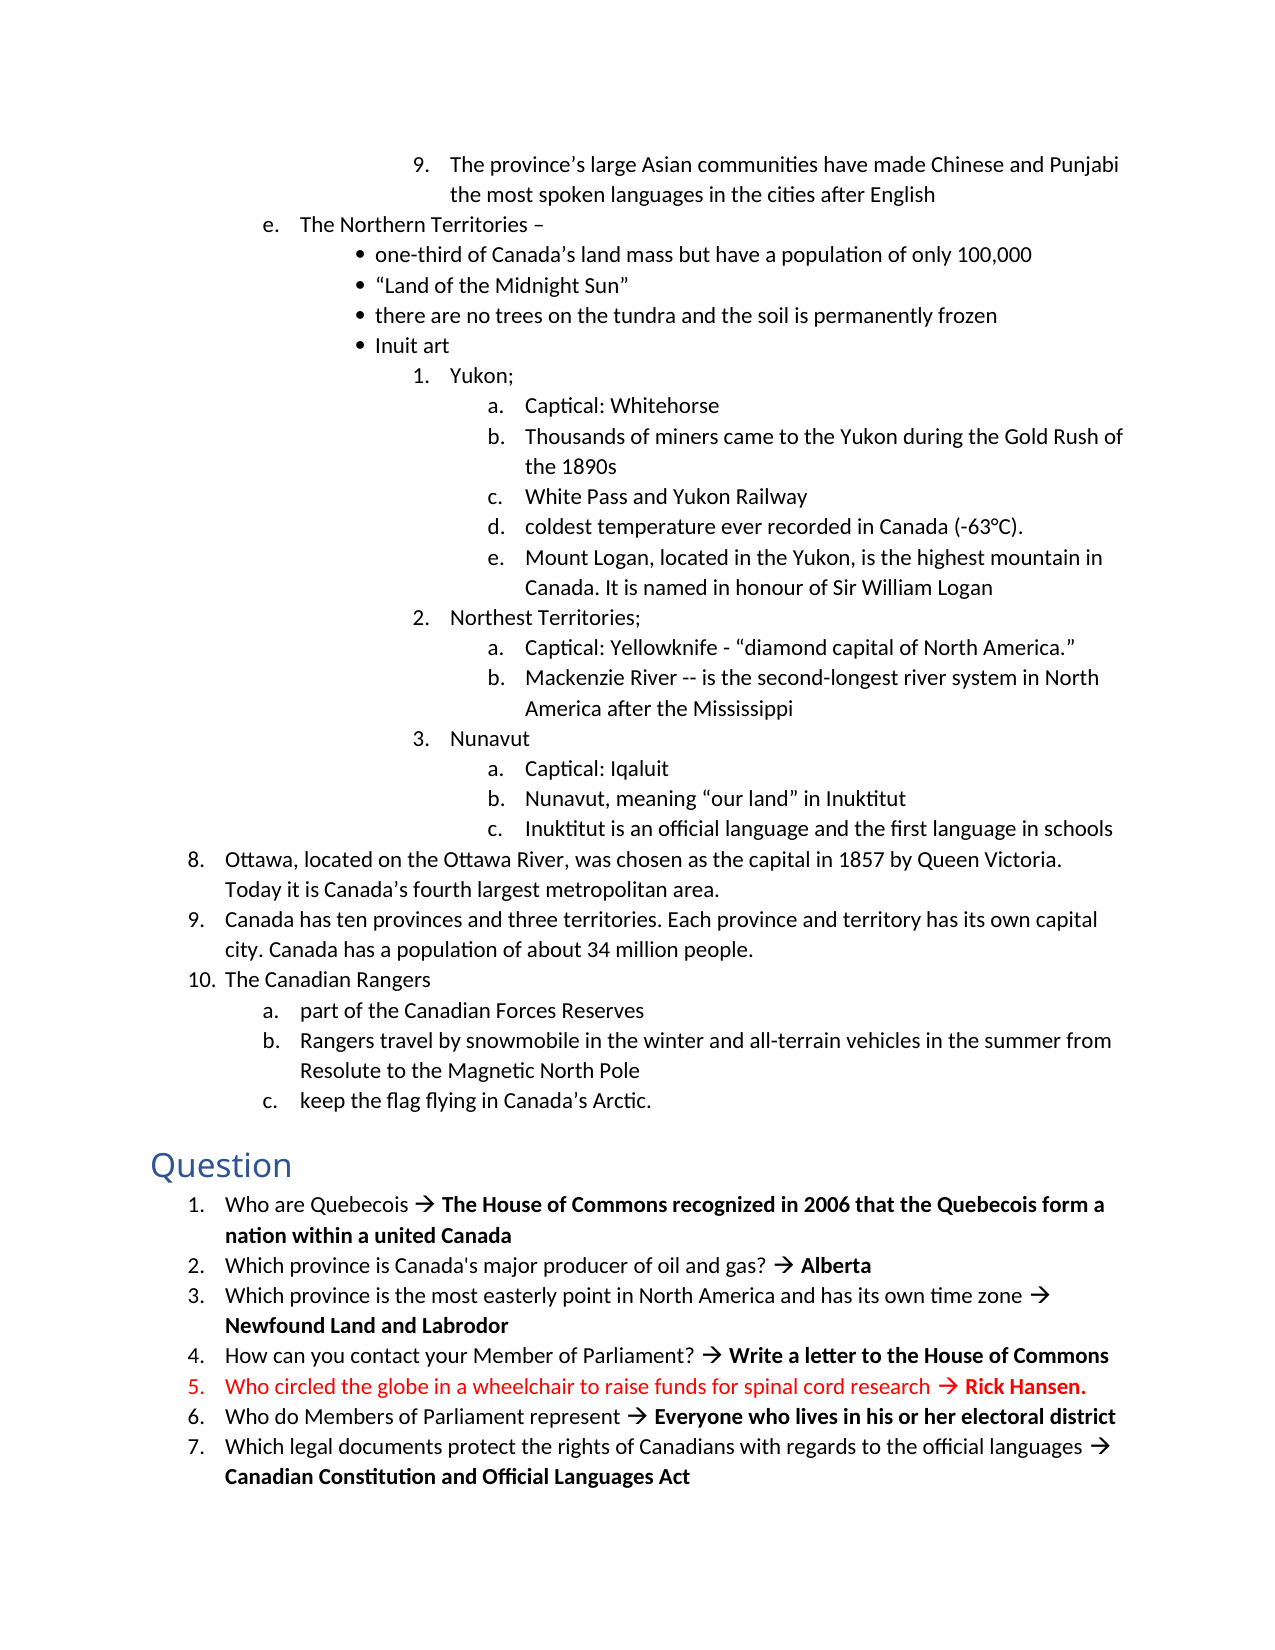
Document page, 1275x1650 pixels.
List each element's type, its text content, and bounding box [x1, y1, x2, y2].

list Yukon; [412, 361, 1125, 389]
list “Land of the Midnight Sun” [356, 271, 1125, 299]
list White Pass and Yukon Railway [487, 482, 1125, 510]
list Who circled the globe in a wheelchair to raise funds for spinal cord research Rick Hansen. [187, 1372, 1125, 1400]
list Northest Territories; [412, 603, 1125, 631]
list The Northern Territories – [262, 210, 1125, 238]
list Captical: Whitehorse [487, 392, 1125, 420]
list How can you contact your Member of Parliament? Write a letter to the House of Commons [187, 1342, 1125, 1370]
list coldest temperature ever recorded in Canada (-63°C). [487, 512, 1125, 541]
list Mackenzie River -- is the second-longest river system in North America after the Mississippi [487, 663, 1125, 722]
list Who do Members of Parliament represent Everyone who lives in his or her electoral district [187, 1402, 1125, 1430]
list Inuit art [356, 331, 1125, 359]
list part of the Canadian Forces Reserves [262, 996, 1125, 1024]
list Nunavut [412, 724, 1125, 752]
list Rangers travel by snowmobile in the winter and all-terrain vehicles in the summer from Resolute to the Magnetic North Pole [262, 1026, 1125, 1084]
list Captical: Iqaluit [487, 754, 1125, 782]
list Canada has ten provinces and three territories. Each province and territory has its own capital city. Canada has a population of about 34 million people. [187, 905, 1125, 963]
list Which province is Canada's major producer of oil and gas? Alberta [187, 1251, 1125, 1279]
list Who are Quebecois The House of Commons recognized in 2006 that the Quebecois form a nation within a united Canada [187, 1191, 1125, 1249]
list The province’s large Asian communities have made Chinese and Punjabi the most spoken languages in the cities after English [412, 150, 1125, 208]
list Which legal documents protect the rights of Canadians with regards to the official languages Canadian Constitution and Official Languages Act [187, 1432, 1125, 1491]
list Which province is the most easterly point in North America and has its own time zone Newfound Land and Labrodor [187, 1281, 1125, 1339]
list Captical: Yellowknife - “diamond capital of North America.” [487, 633, 1125, 661]
list Thousands of miners came to the Yukon during the Gold Rush of the 1890s [487, 422, 1125, 480]
list Ottawa, located on the Ottawa River, was chosen as the capital in 1857 by Queen Victoria. Today it is Canada’s fourth largest metropolitan area. [187, 845, 1125, 903]
list Mount Logan, located in the Yukon, is the highest mountain in Canada. It is named in honour of Sir William Logan [487, 543, 1125, 601]
list one-third of Canada’s land mass but have a population of only 100,000 [356, 241, 1125, 269]
list Inuktitut is an official language and the first language in schools [487, 814, 1125, 843]
list The Canadian Rangers [187, 966, 1125, 994]
list keep the flag flying in Canada’s Arctic. [262, 1086, 1125, 1114]
list Nunavut, meaning “our land” in Inuktitut [487, 784, 1125, 812]
list there are no trees on the tundra and the soil is permanently frozen [356, 301, 1125, 329]
subtitle Question [150, 1142, 1125, 1187]
